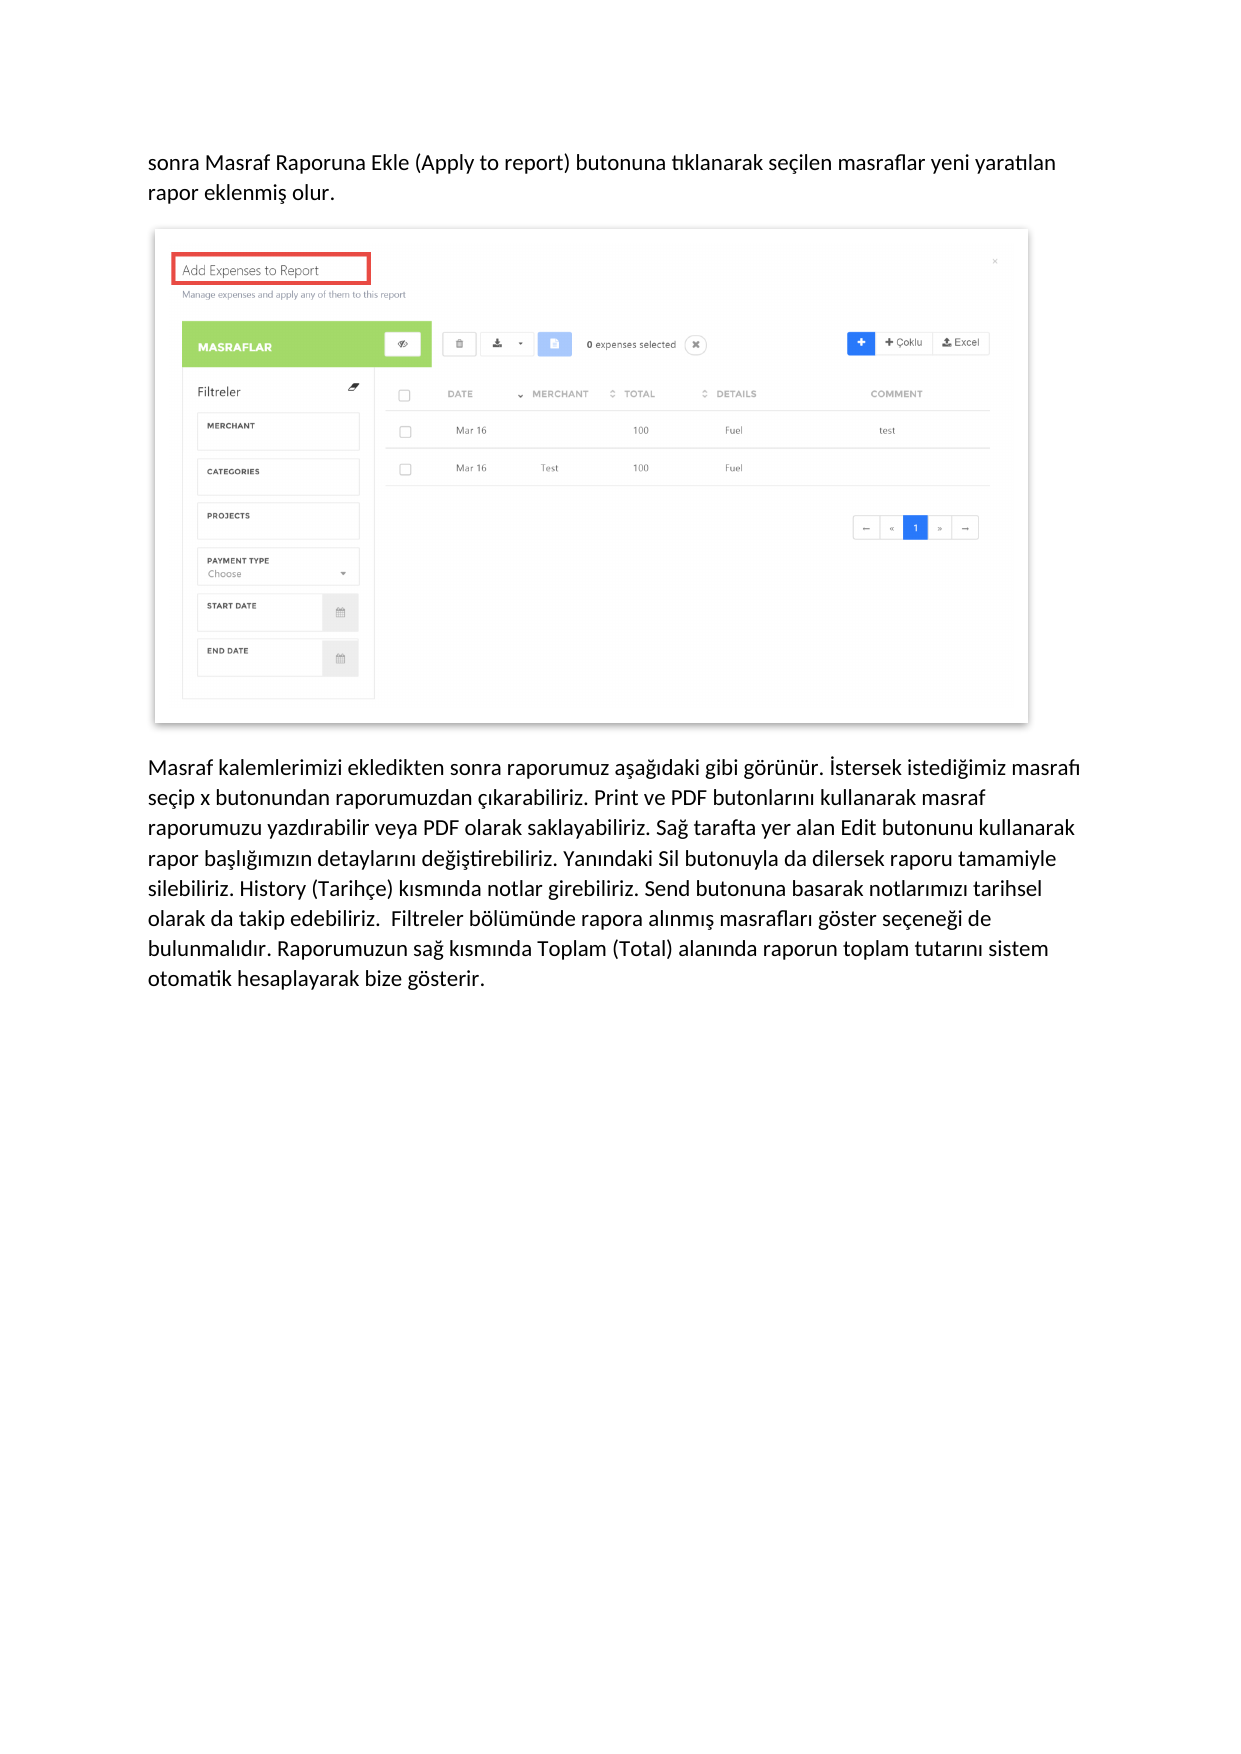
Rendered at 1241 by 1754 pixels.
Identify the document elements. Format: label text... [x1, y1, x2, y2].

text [148, 148, 1093, 206]
picture [169, 243, 1014, 708]
text Masraf kalemlerimizi ekledikten sonra raporumuz aşağıdaki gibi görünür. İstersek istediğimiz masrafı seçip x butonundan raporumuzdan çıkarabiliriz. Print ve PDF butonlarını kullanarak masraf raporumuzu yazdırabilir veya PDF olarak saklayabiliriz. Sağ tarafta yer alan Edit butonunu kullanarak rapor başlığımızın detaylarını değiştirebiliriz. Yanındaki Sil butonuyla da dilersek raporu tamamiyle silebiliriz. History (Tarihçe) kısmında notlar girebiliriz. Send butonuna basarak notlarımızı tarihsel olarak da takip edebiliriz. Filtreler bölümünde rapora alınmış masrafları göster seçeneği de bulunmalıdır. Raporumuzun sağ kısmında Toplam (Total) alanında raporun toplam tutarını sistem otomatik hesaplayarak bize gösterir. [148, 753, 1093, 992]
